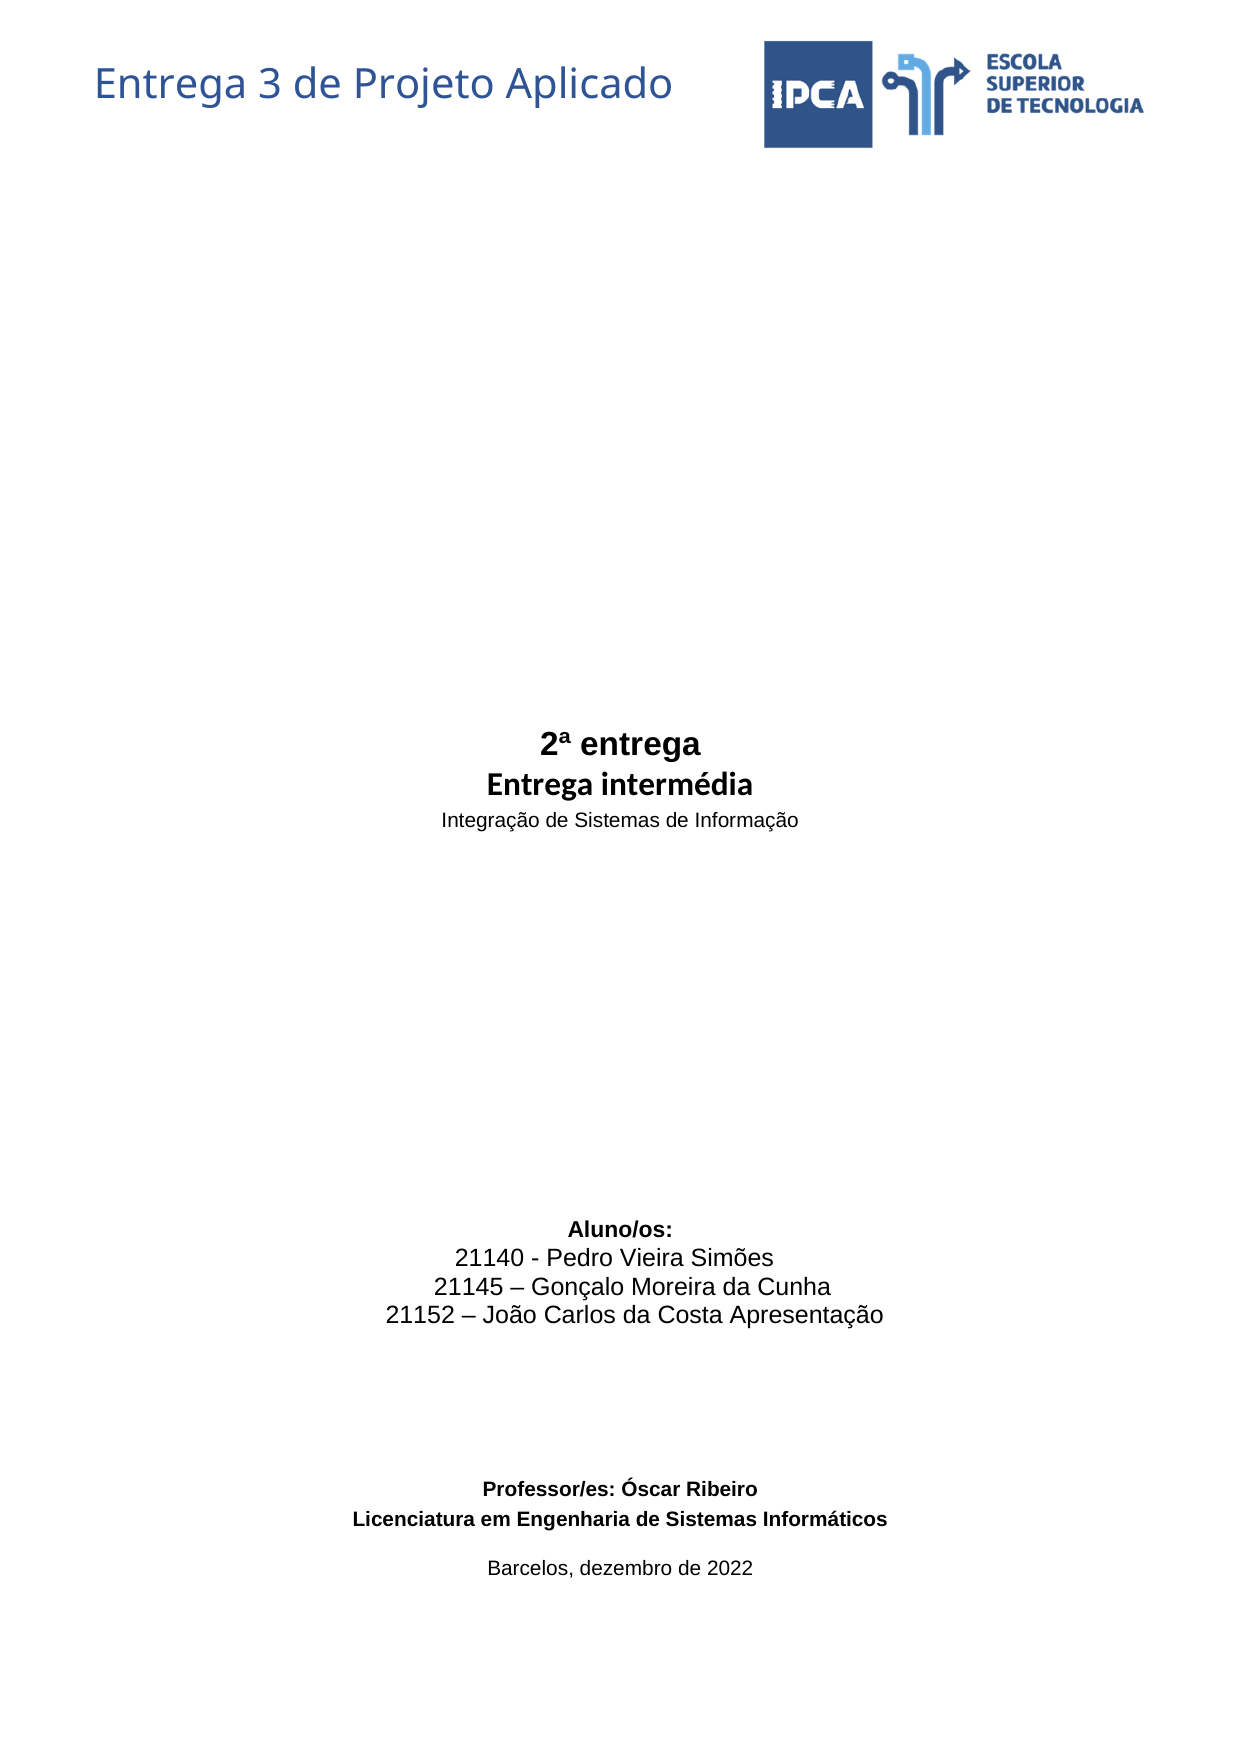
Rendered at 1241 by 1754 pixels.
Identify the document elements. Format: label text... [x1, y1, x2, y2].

text Professor/es: Óscar Ribeiro [177, 1473, 1063, 1502]
text 21152 – João Carlos da Costa Apresentação [177, 1300, 1063, 1329]
text Aluno/os: [177, 1216, 1063, 1243]
text 21140 - Pedro Vieira Simões [177, 1243, 1063, 1271]
text Entrega intermédia [177, 763, 1063, 803]
text Barcelos, dezembro de 2022 [177, 1556, 1063, 1580]
text Licenciatura em Engenharia de Sistemas Informáticos [177, 1502, 1063, 1532]
text 21145 – Gonçalo Moreira da Cunha [177, 1271, 1063, 1300]
picture [743, 0, 1164, 252]
text 2ª entrega [177, 724, 1063, 763]
text Integração de Sistemas de Informação [177, 803, 1063, 833]
